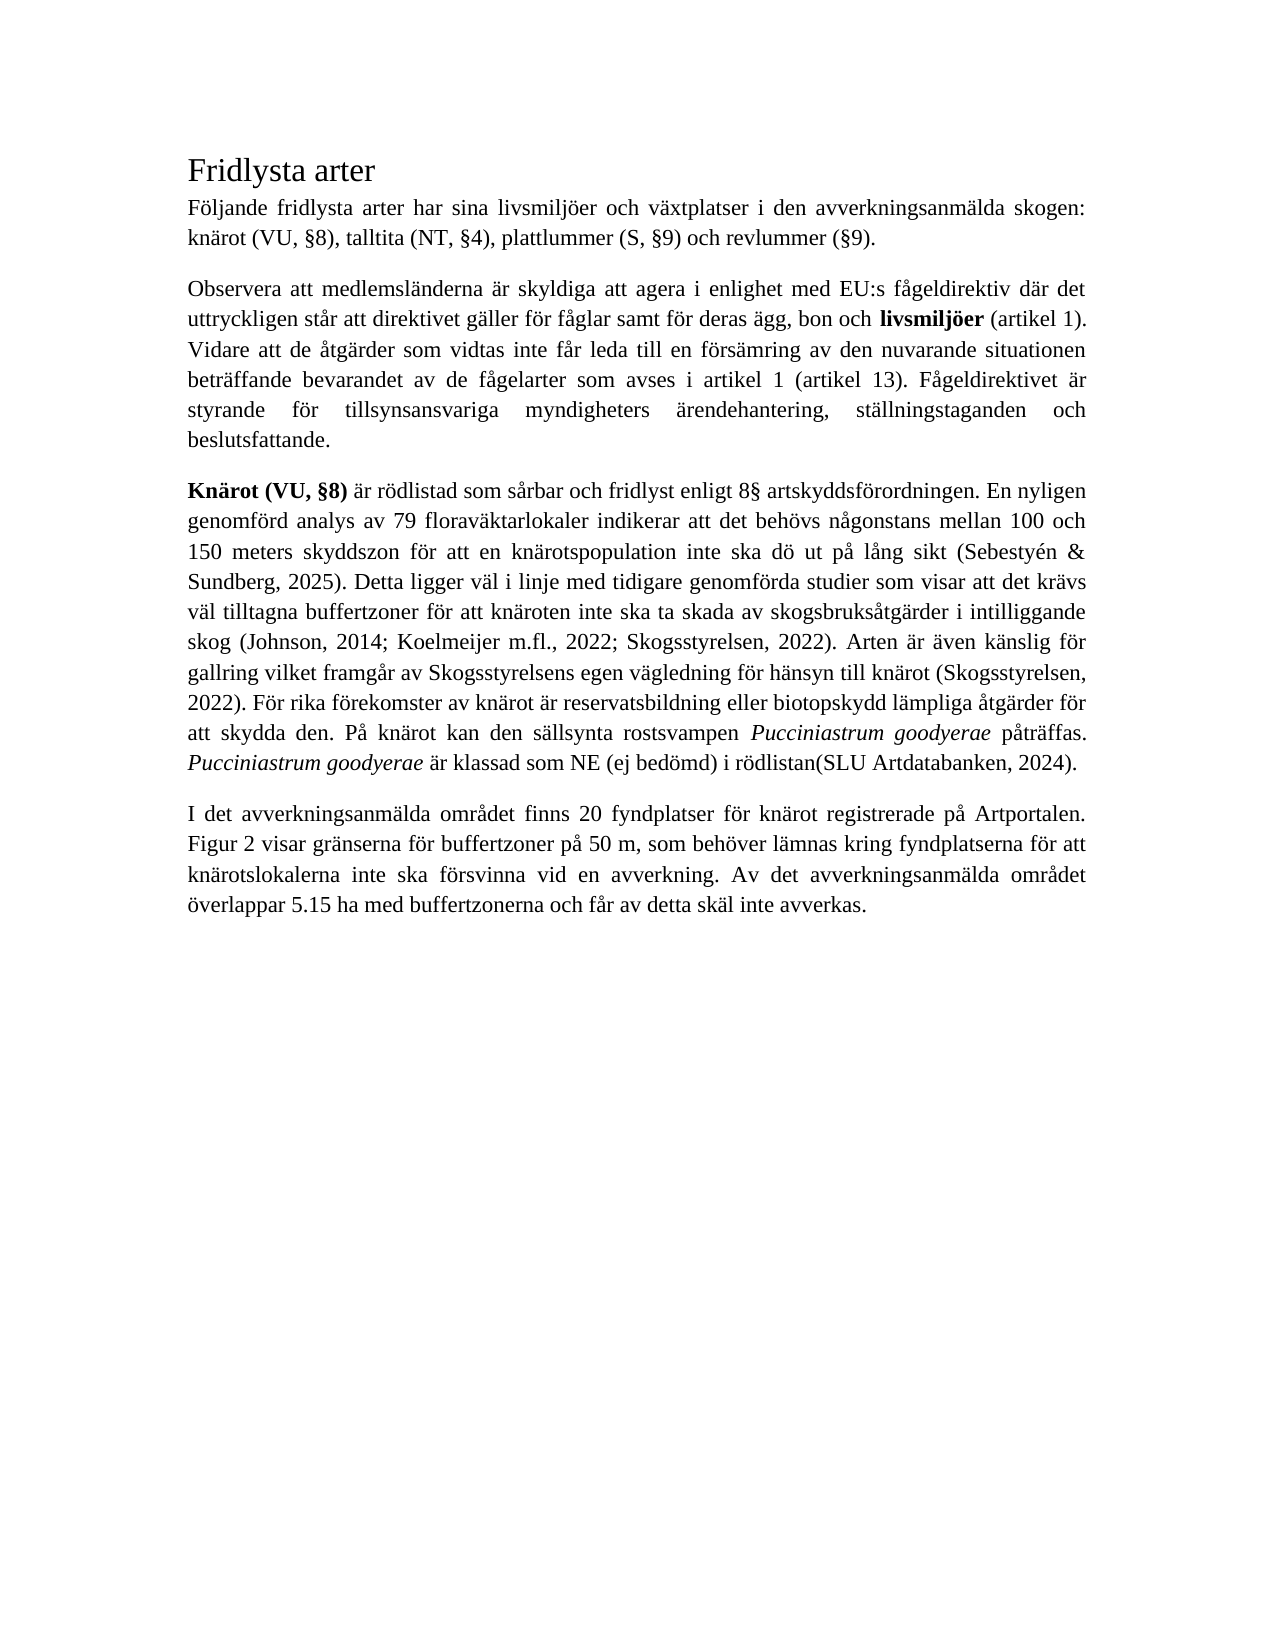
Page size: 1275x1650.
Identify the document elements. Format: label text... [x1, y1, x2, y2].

text I det avverkningsanmälda området finns 20 fyndplatser för knärot registrerade på Artportalen. Figur 2 visar gränserna för buffertzoner på 50 m, som behöver lämnas kring fyndplatserna för att knärotslokalerna inte ska försvinna vid en avverkning. Av det avverkningsanmälda området överlappar 5.15 ha med buffertzonerna och får av detta skäl inte avverkas. [187, 800, 1087, 917]
text Knärot (VU, §8) är rödlistad som sårbar och fridlyst enligt 8§ artskyddsförordningen. En nyligen genomförd analys av 79 floraväktarlokaler indikerar att det behövs någonstans mellan 100 och 150 meters skyddszon för att en knärotspopulation inte ska dö ut på lång sikt (Sebestyén & Sundberg, 2025). Detta ligger väl i linje med tidigare genomförda studier som visar att det krävs väl tilltagna buffertzoner för att knäroten inte ska ta skada av skogsbruksåtgärder i intilliggande skog (Johnson, 2014; Koelmeijer m.fl., 2022; Skogsstyrelsen, 2022). Arten är även känslig för gallring vilket framgår av Skogsstyrelsens egen vägledning för hänsyn till knärot (Skogsstyrelsen, 2022). För rika förekomster av knärot är reservatsbildning eller biotopskydd lämpliga åtgärder för att skydda den. På knärot kan den sällsynta rostsvampen Pucciniastrum goodyerae påträffas. Pucciniastrum goodyerae är klassad som NE (ej bedömd) i rödlistan(SLU Artdatabanken, 2024). [187, 477, 1087, 776]
subtitle Fridlysta arter [187, 150, 1087, 188]
text Följande fridlysta arter har sina livsmiljöer och växtplatser i den avverkningsanmälda skogen: knärot (VU, §8), talltita (NT, §4), plattlummer (S, §9) och revlummer (§9). [187, 194, 1087, 251]
text Observera att medlemsländerna är skyldiga att agera i enlighet med EU:s fågeldirektiv där det uttryckligen står att direktivet gäller för fåglar samt för deras ägg, bon och livsmiljöer (artikel 1). Vidare att de åtgärder som vidtas inte får leda till en försämring av den nuvarande situationen beträffande bevarandet av de fågelarter som avses i artikel 1 (artikel 13). Fågeldirektivet är styrande för tillsynsansvariga myndigheters ärendehantering, ställningstaganden och beslutsfattande. [187, 275, 1087, 453]
